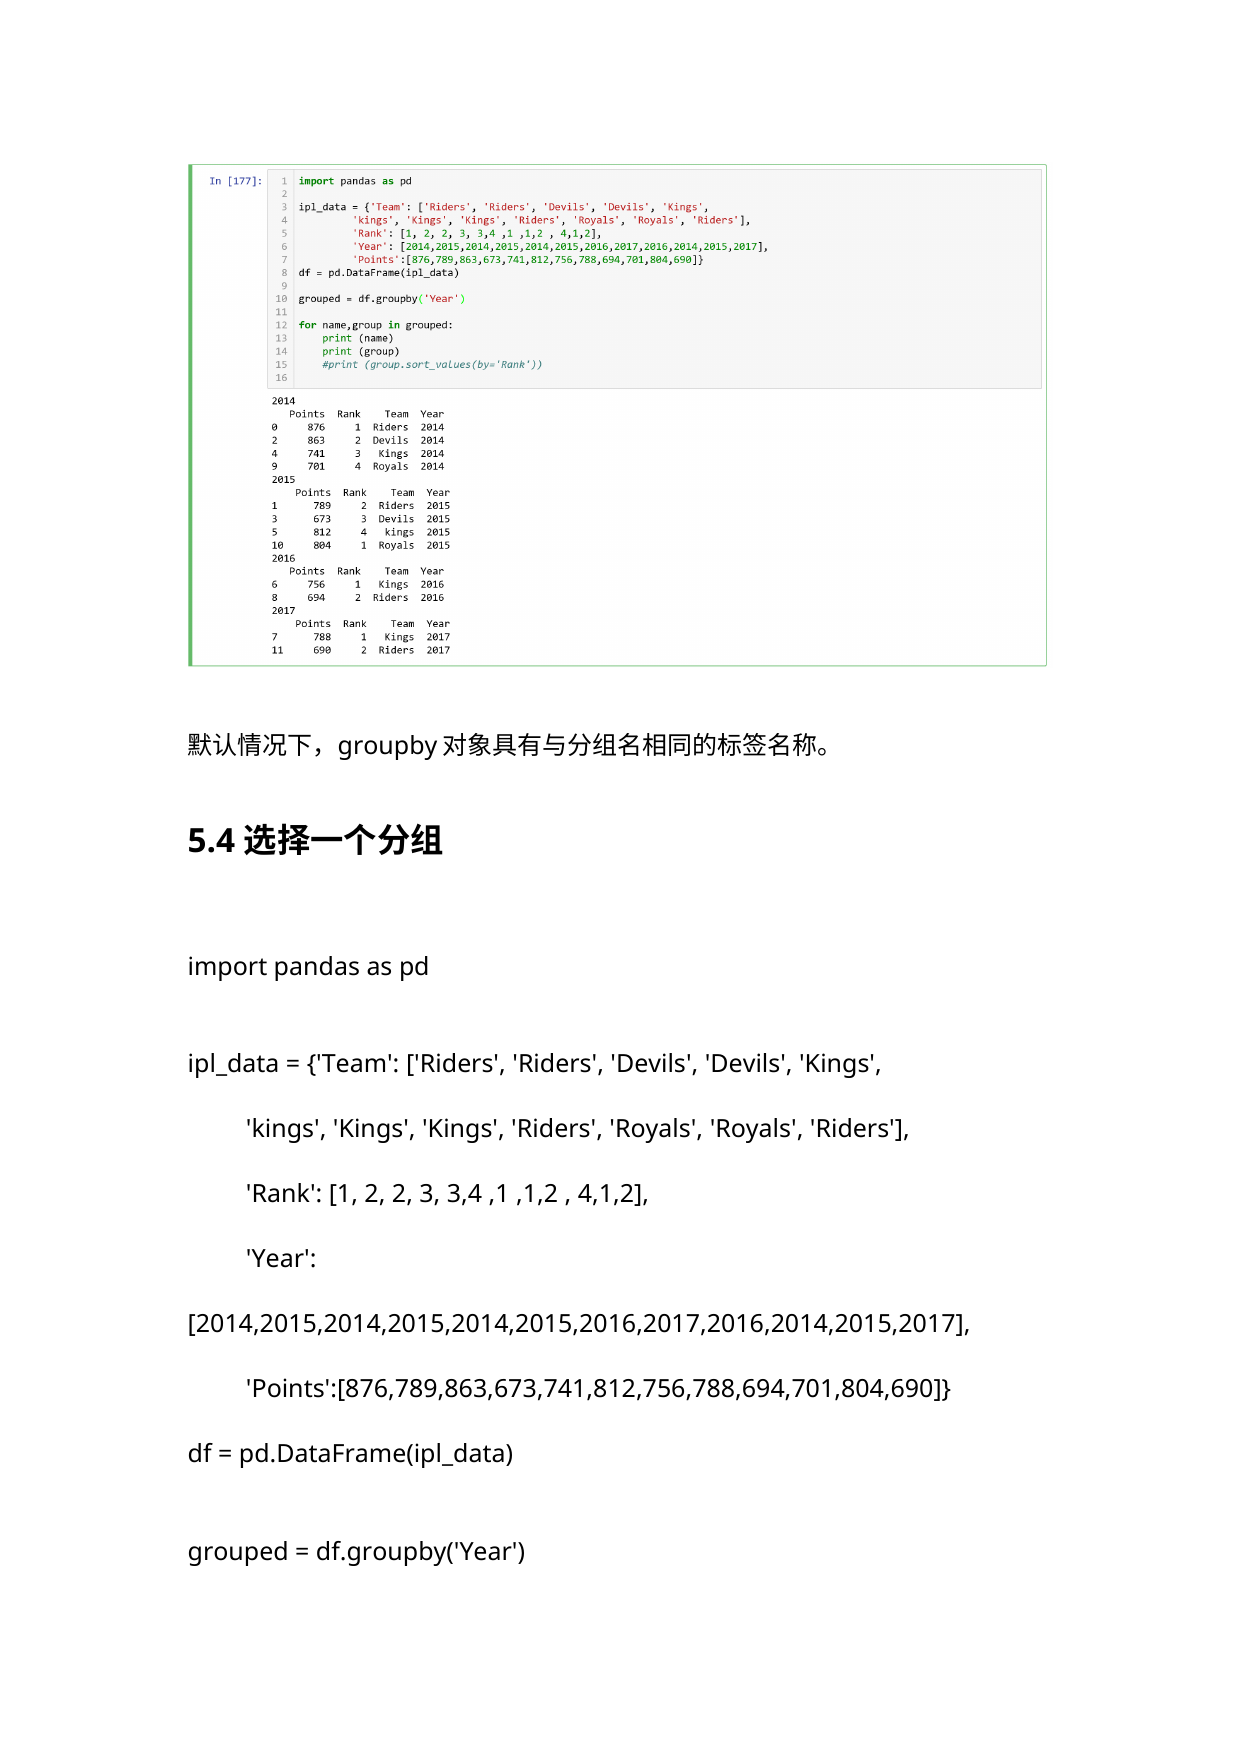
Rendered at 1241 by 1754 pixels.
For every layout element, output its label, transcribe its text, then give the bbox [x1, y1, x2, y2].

subtitle 5.4 选择一个分组 [187, 805, 1053, 870]
text import pandas as pd [187, 933, 1053, 998]
text grouped = df.groupby('Year') [187, 1518, 1053, 1583]
text df = pd.DataFrame(ipl_data) [187, 1420, 1053, 1485]
text ipl_data = {'Team': ['Riders', 'Riders', 'Devils', 'Devils', 'Kings', [187, 1030, 1053, 1095]
text 'Rank': [1, 2, 2, 3, 3,4 ,1 ,1,2 , 4,1,2], [187, 1160, 1053, 1225]
text 默认情况下，groupby对象具有与分组名相同的标签名称。 [187, 711, 1053, 776]
picture [187, 162, 1053, 668]
text 'Points':[876,789,863,673,741,812,756,788,694,701,804,690]} [187, 1355, 1053, 1420]
text 'Year': [2014,2015,2014,2015,2014,2015,2016,2017,2016,2014,2015,2017], [187, 1225, 1053, 1355]
text 'kings', 'Kings', 'Kings', 'Riders', 'Royals', 'Royals', 'Riders'], [187, 1095, 1053, 1160]
